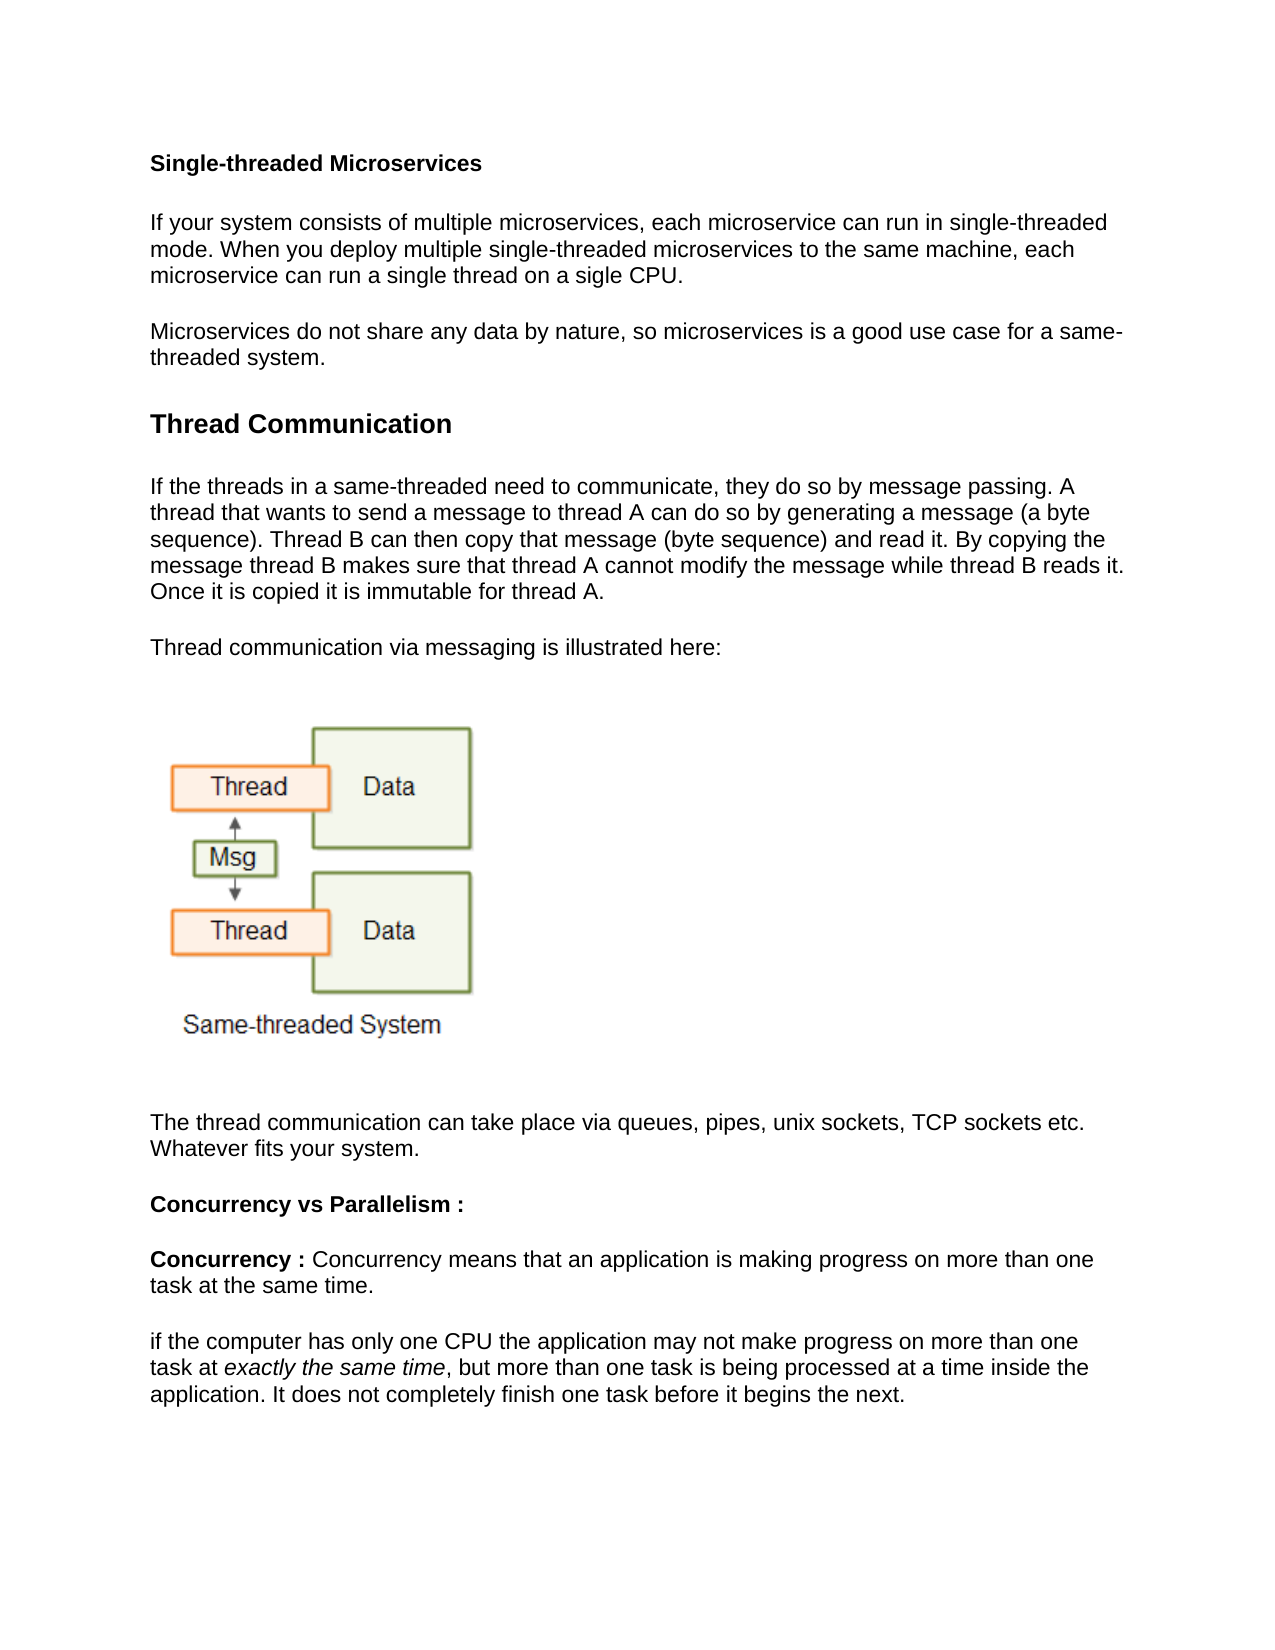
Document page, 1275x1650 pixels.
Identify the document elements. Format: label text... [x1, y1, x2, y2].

subtitle Thread Communication [150, 408, 1125, 439]
text If your system consists of multiple microservices, each microservice can run in single-threaded mode. When you deploy multiple single-threaded microservices to the same machine, each microservice can run a single thread on a sigle CPU. [150, 209, 1125, 288]
text Concurrency : Concurrency means that an application is making progress on more than one task at the same time. [150, 1246, 1125, 1299]
text Concurrency vs Parallelism : [150, 1191, 1125, 1217]
text if the computer has only one CPU the application may not make progress on more than one task at exactly the same time, but more than one task is being processed at a time inside the application. It does not completely finish one task before it begins the next. [150, 1328, 1125, 1407]
text Microservices do not share any data by nature, so microservices is a good use case for a same-threaded system. [150, 318, 1125, 370]
text If the threads in a same-threaded need to communicate, they do so by message passing. A thread that wants to send a message to thread A can do so by generating a message (a byte sequence). Thread B can then copy that message (byte sequence) and read it. By copying the message thread B makes sure that thread A cannot modify the message while thread B reads it. Once it is copied it is immutable for thread A. [150, 473, 1125, 605]
picture [150, 689, 507, 1076]
text The thread communication can take place via queues, pipes, unix sockets, TCP sockets etc. Whatever fits your system. [150, 1109, 1125, 1161]
text Thread communication via messaging is illustrated here: [150, 634, 1125, 660]
subtitle Single-threaded Microservices [150, 150, 1125, 176]
